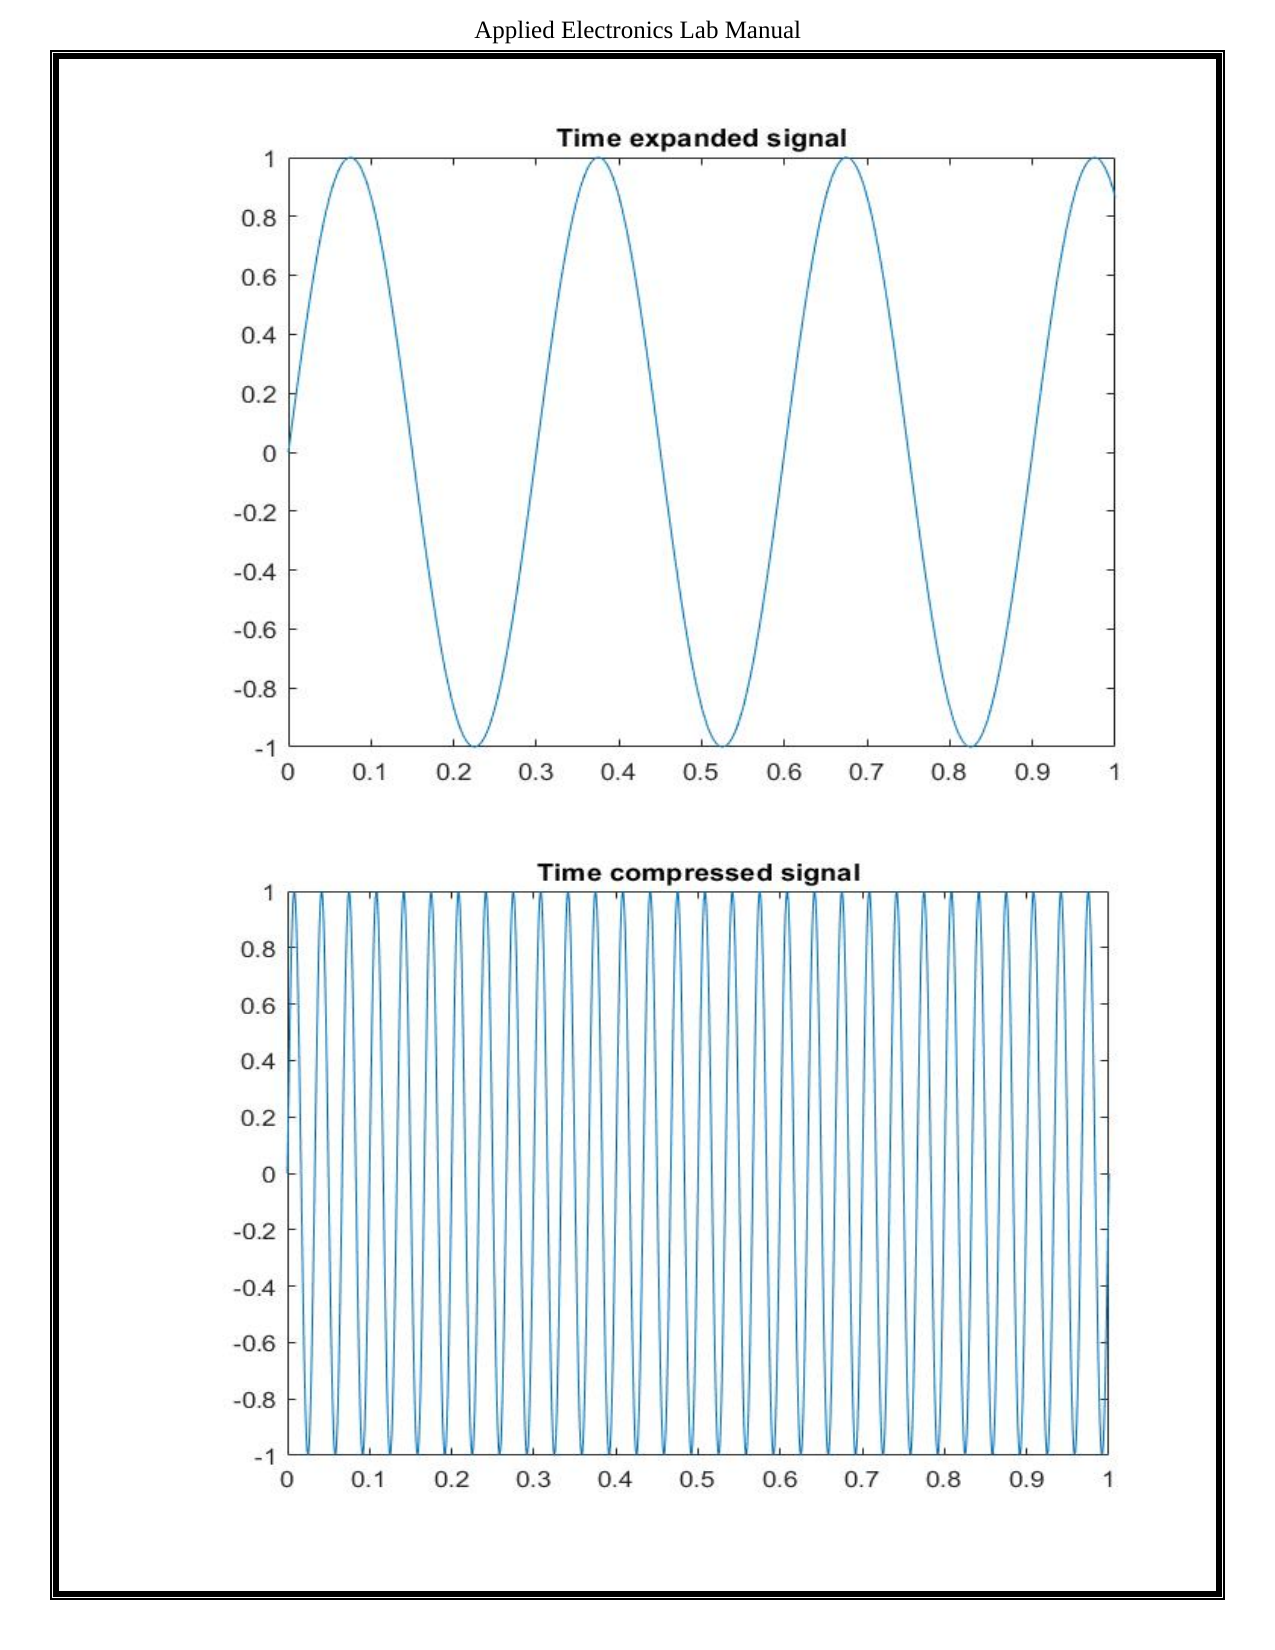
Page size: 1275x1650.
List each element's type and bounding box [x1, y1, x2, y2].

picture [150, 840, 1209, 1532]
picture [150, 105, 1215, 827]
